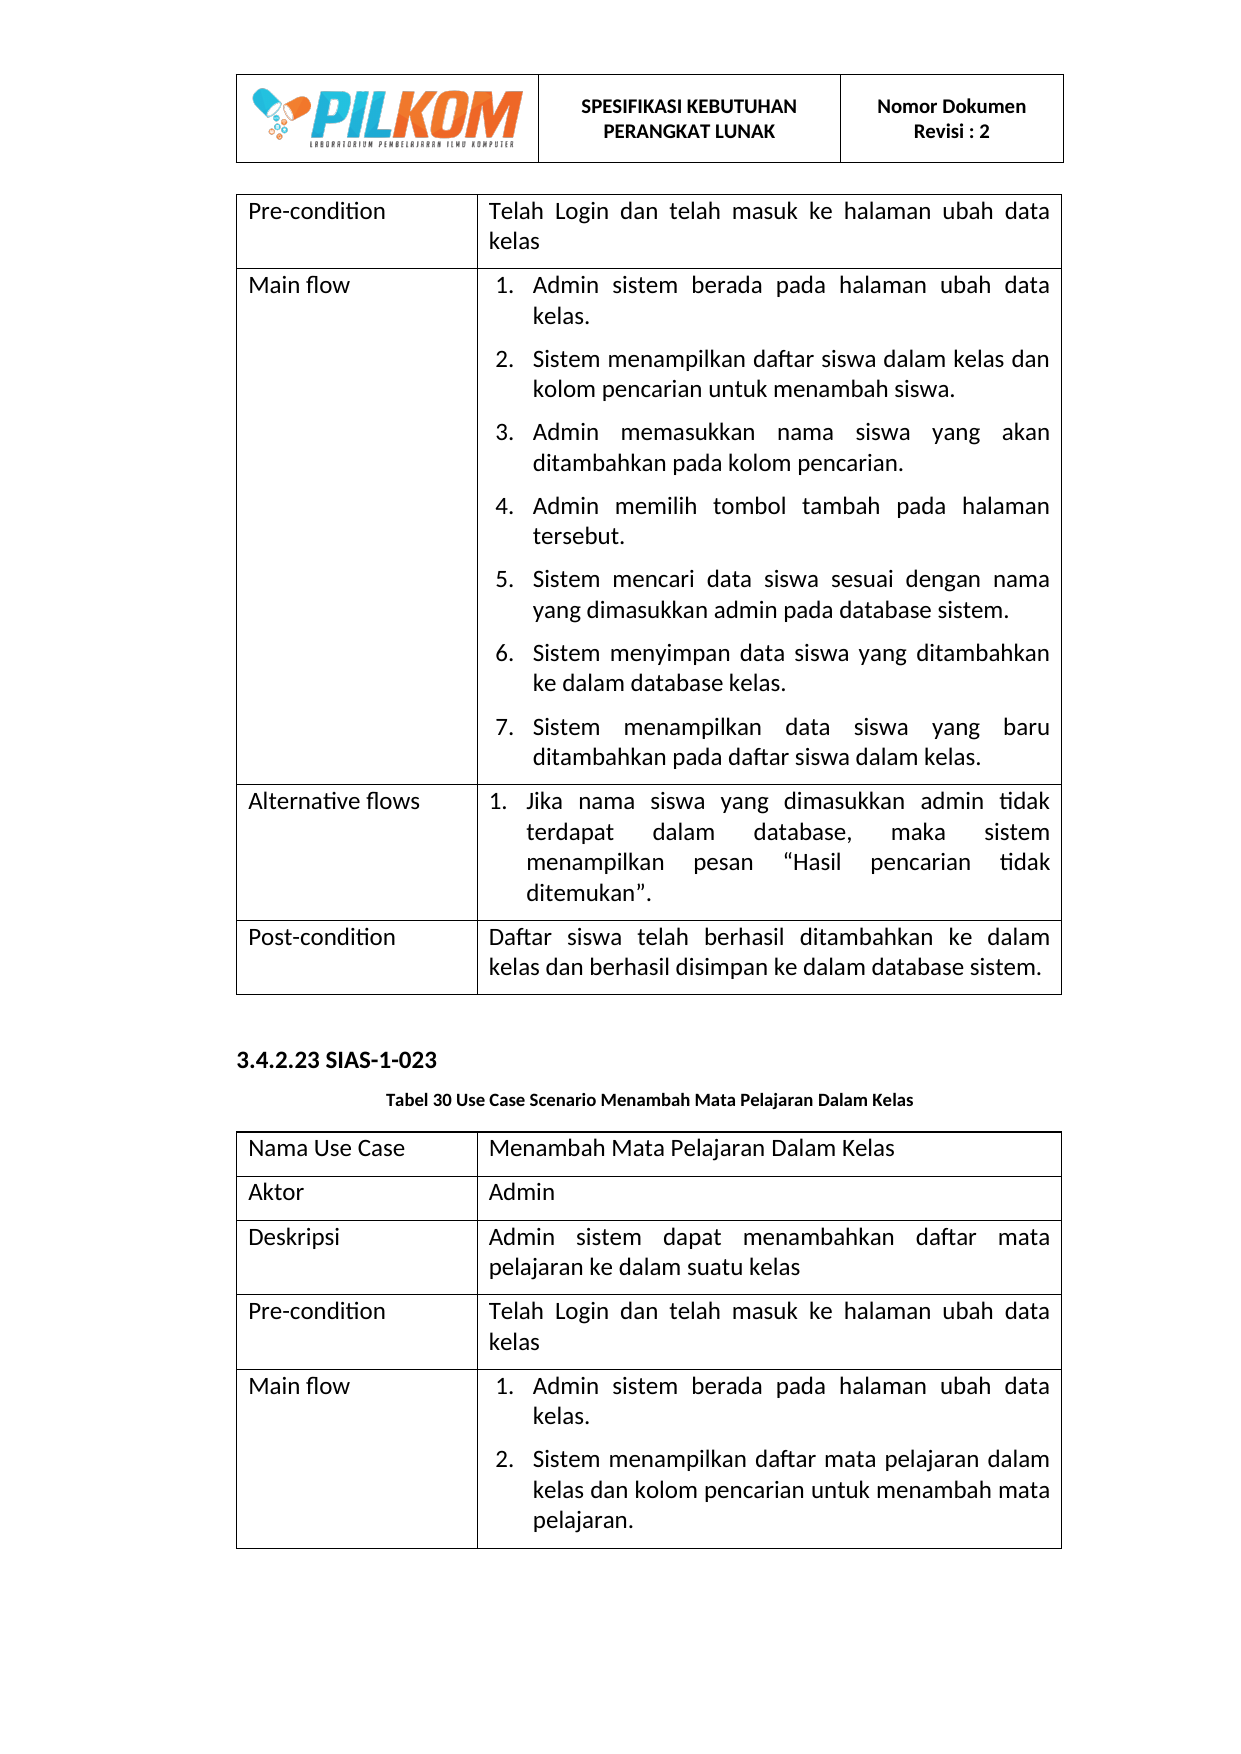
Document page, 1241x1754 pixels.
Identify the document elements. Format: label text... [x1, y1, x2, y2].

text Tabel 30 Use Case Scenario Menambah Mata Pelajaran Dalam Kelas [236, 1088, 1063, 1111]
table_cell Aktor [237, 1177, 477, 1219]
table_cell Main flow [237, 1370, 477, 1547]
table_cell Jika nama siswa yang dimasukkan admin tidak terdapat dalam database, maka sistem menampilkan pesan “Hasil pencarian tidak ditemukan”. [478, 785, 1061, 920]
table_cell Admin [478, 1177, 1061, 1219]
table_cell Admin sistem dapat menambahkan daftar mata pelajaran ke dalam suatu kelas [478, 1221, 1061, 1294]
table_header Nama Use Case [237, 1133, 477, 1176]
table_cell Post-condition [237, 921, 477, 994]
table_cell Main flow [237, 269, 477, 784]
table_cell Pre-condition [237, 195, 477, 268]
table_cell Telah Login dan telah masuk ke halaman ubah data kelas [478, 195, 1061, 268]
table_cell Alternative flows [237, 785, 477, 920]
table_header Menambah Mata Pelajaran Dalam Kelas [478, 1133, 1061, 1176]
table_cell Admin sistem berada pada halaman ubah data kelas. Sistem menampilkan daftar siswa dalam kelas dan kolom pencarian untuk menambah siswa. Admin memasukkan nama siswa yang akan ditambahkan pada kolom pencarian. Admin memilih tombol tambah pada halaman tersebut. Sistem mencari data siswa sesuai dengan nama yang dimasukkan admin pada database sistem. Sistem menyimpan data siswa yang ditambahkan ke dalam database kelas. Sistem menampilkan data siswa yang baru ditambahkan pada daftar siswa dalam kelas. [478, 269, 1061, 784]
picture [247, 85, 527, 152]
table_cell Pre-condition [237, 1295, 477, 1369]
subtitle SIAS-1-023 [236, 1045, 1063, 1075]
table_cell Daftar siswa telah berhasil ditambahkan ke dalam kelas dan berhasil disimpan ke dalam database sistem. [478, 921, 1061, 994]
table_cell Deskripsi [237, 1221, 477, 1294]
table_cell Telah Login dan telah masuk ke halaman ubah data kelas [478, 1295, 1061, 1369]
